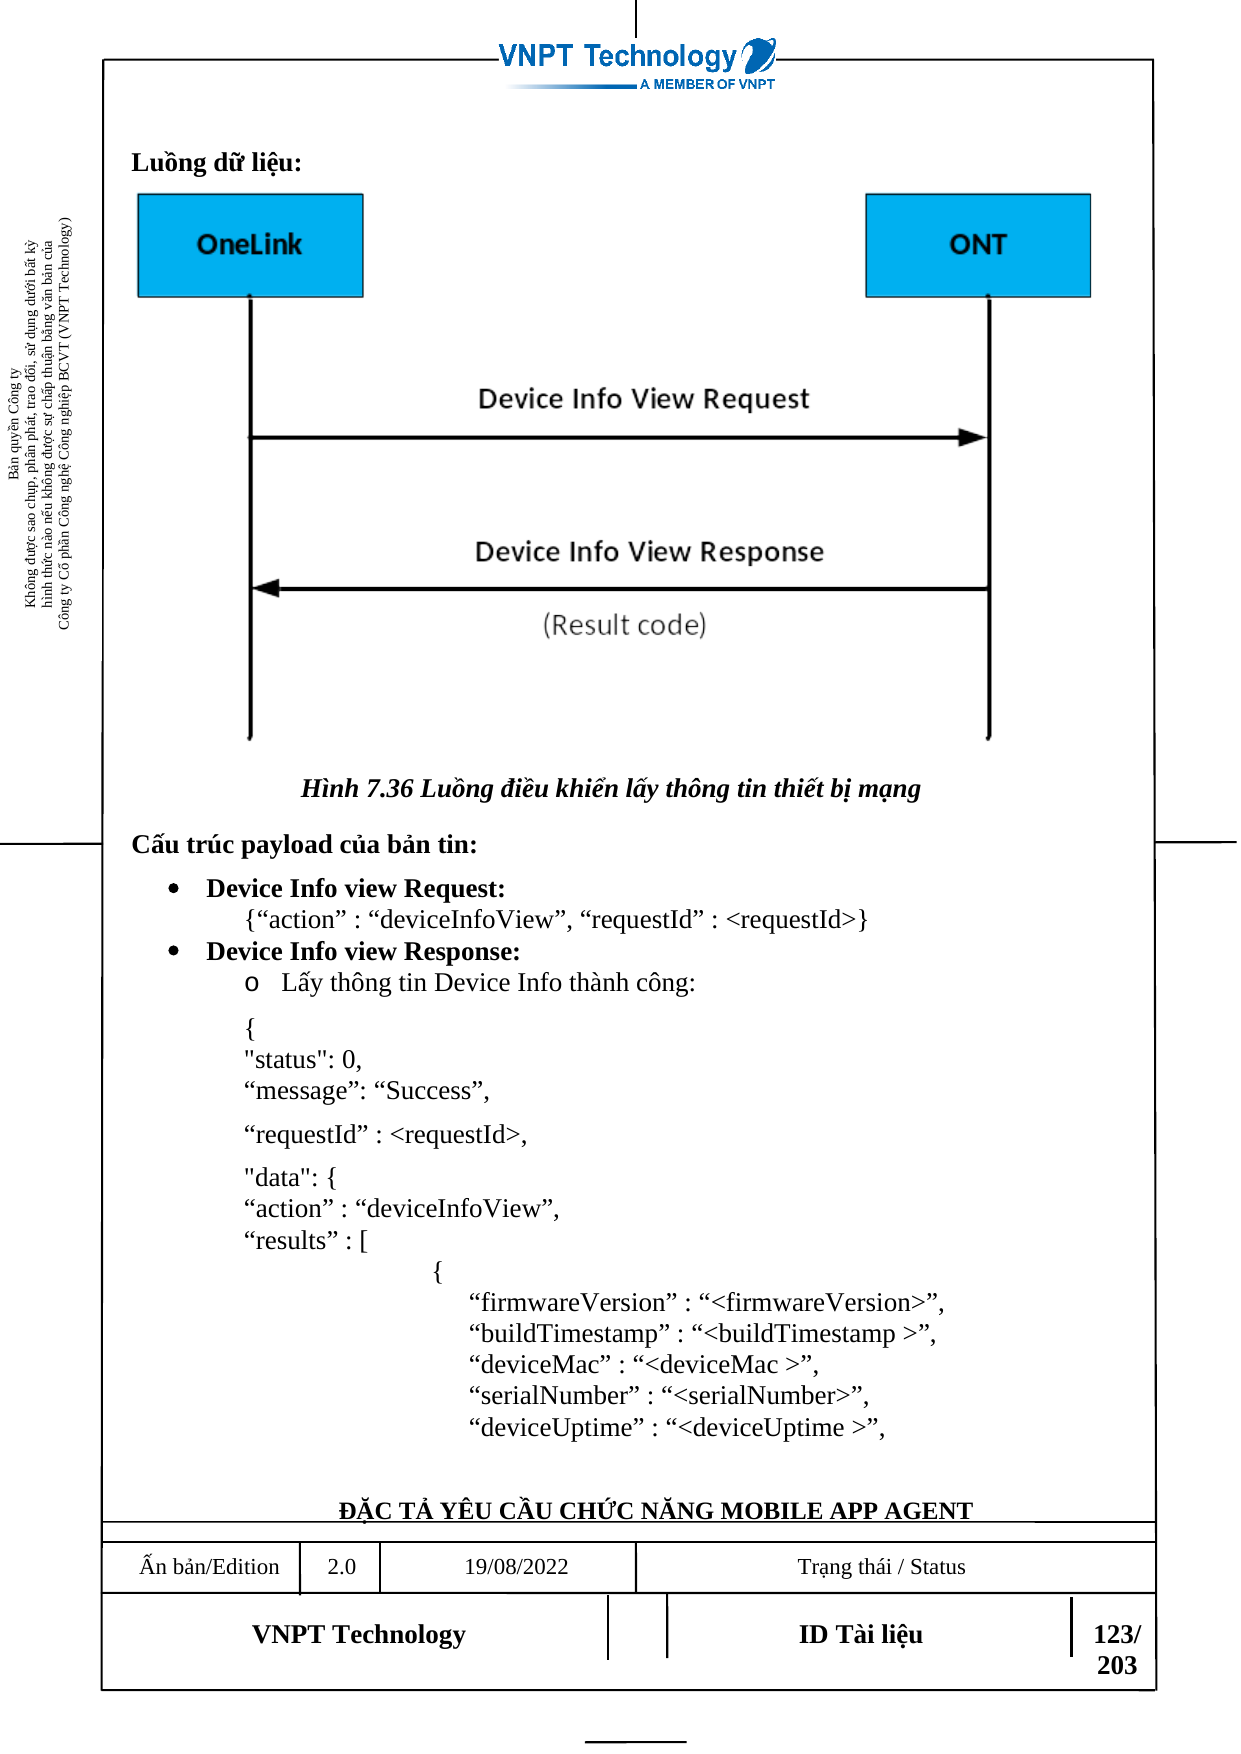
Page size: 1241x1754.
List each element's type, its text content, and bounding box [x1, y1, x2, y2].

list { [244, 1012, 1093, 1043]
list “action” : “deviceInfoView”, [206, 1193, 1093, 1224]
list “deviceUptime” : “<deviceUptime >”, [431, 1411, 1093, 1442]
text Luồng dữ liệu: [131, 146, 1093, 177]
list {“action” : “deviceInfoView”, “requestId” : <requestId>} [206, 903, 1093, 935]
list Lấy thông tin Device Info thành công: [244, 966, 1093, 999]
list “buildTimestamp” : “<buildTimestamp >”, [431, 1317, 1093, 1348]
picture [498, 38, 776, 89]
list “results” : [ [206, 1224, 1093, 1255]
list “serialNumber” : “<serialNumber>”, [431, 1379, 1093, 1411]
list "status": 0, [206, 1043, 1093, 1074]
list “deviceMac” : “<deviceMac >”, [431, 1348, 1093, 1379]
text Cấu trúc payload của bản tin: [131, 829, 1093, 860]
list “requestId” : <requestId>, [206, 1118, 1093, 1149]
list “firmwareVersion” : “<firmwareVersion>”, [431, 1286, 1093, 1317]
list “message”: “Success”, [206, 1074, 1093, 1105]
list Device Info view Request: [169, 872, 1093, 903]
list "data": { [206, 1161, 1093, 1193]
list Device Info view Response: [169, 935, 1093, 966]
list { [356, 1255, 1093, 1286]
